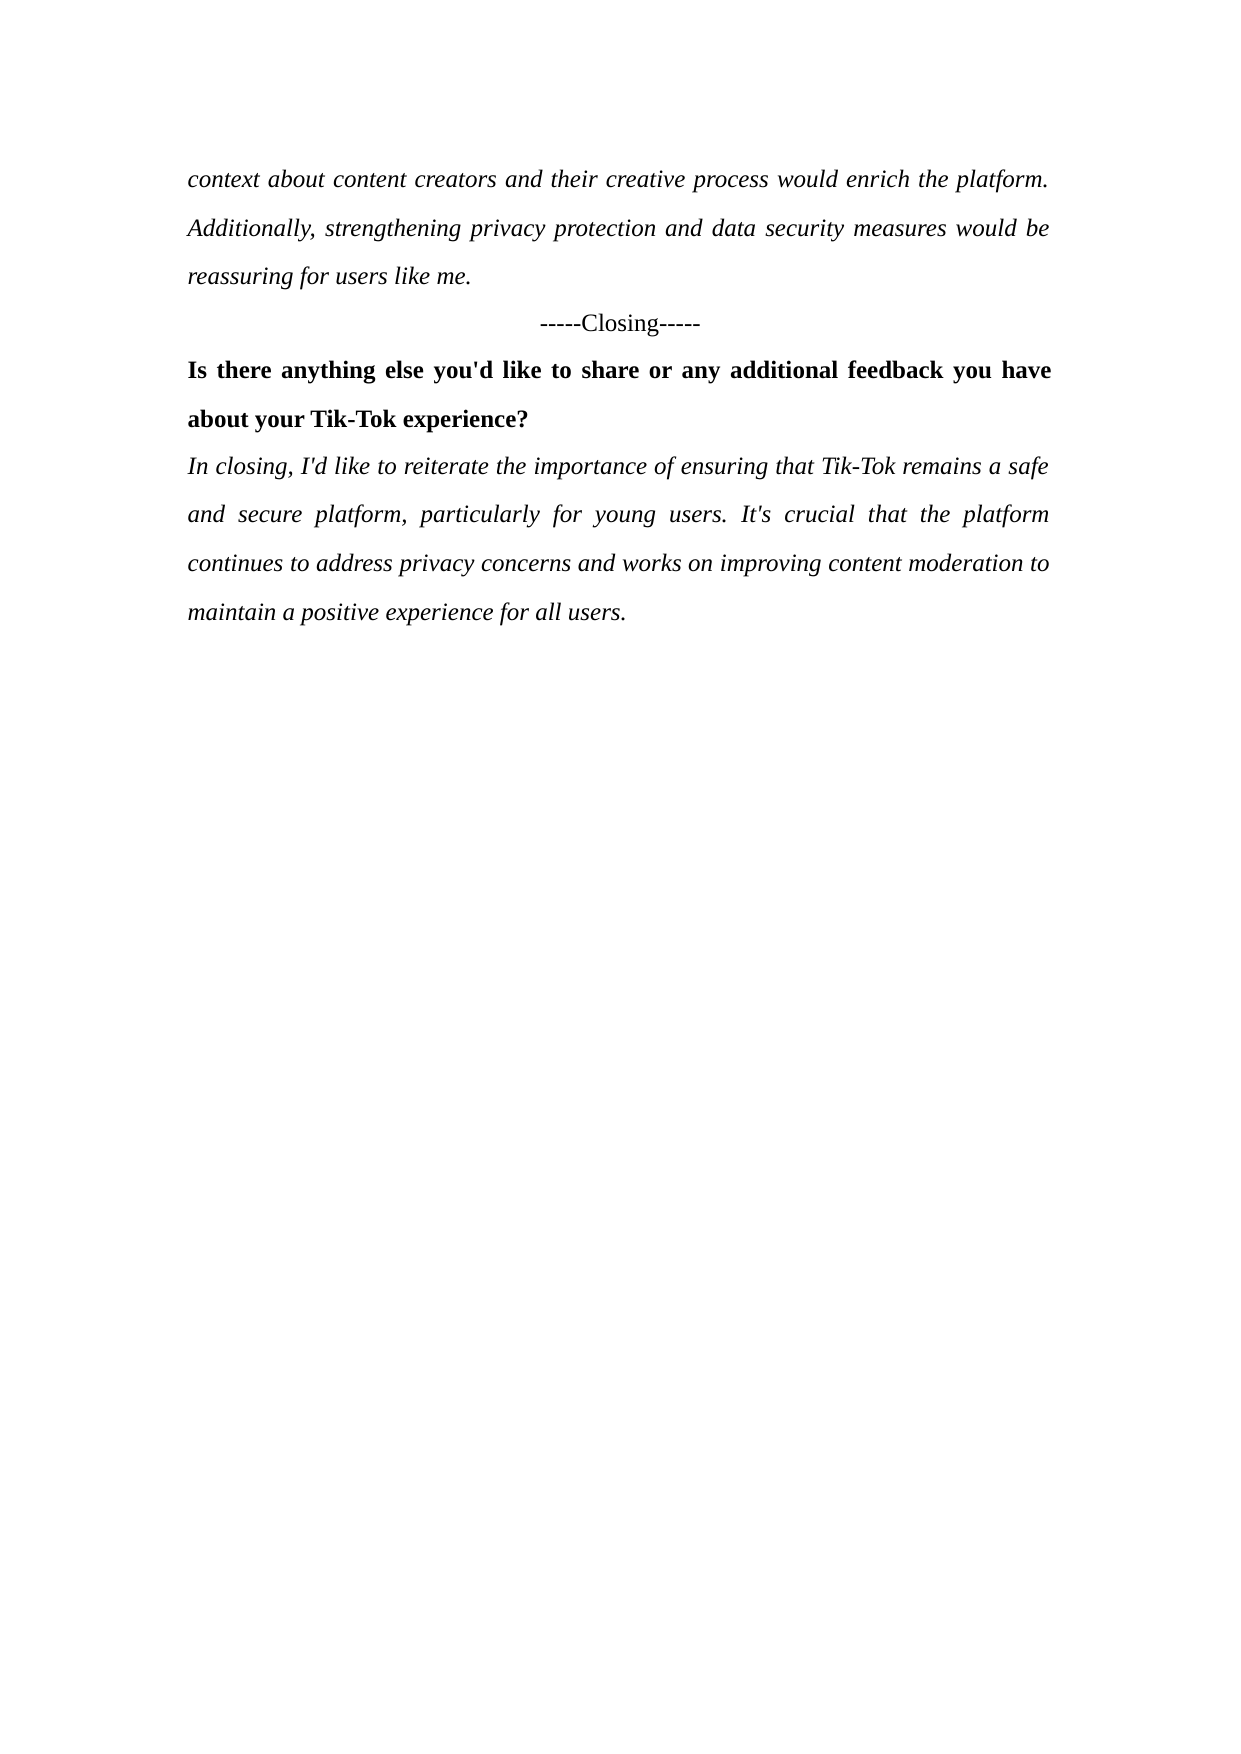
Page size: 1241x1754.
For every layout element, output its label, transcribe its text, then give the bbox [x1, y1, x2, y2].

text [187, 162, 1053, 292]
text In closing, I'd like to reiterate the importance of ensuring that Tik-Tok remains a safe and secure platform, particularly for young users. It's crucial that the platform continues to address privacy concerns and works on improving content moderation to maintain a positive experience for all users. [187, 449, 1053, 628]
text Is there anything else you'd like to share or any additional feedback you have about your Tik-Tok experience? [187, 353, 1053, 434]
text -----Closing----- [187, 306, 1053, 339]
